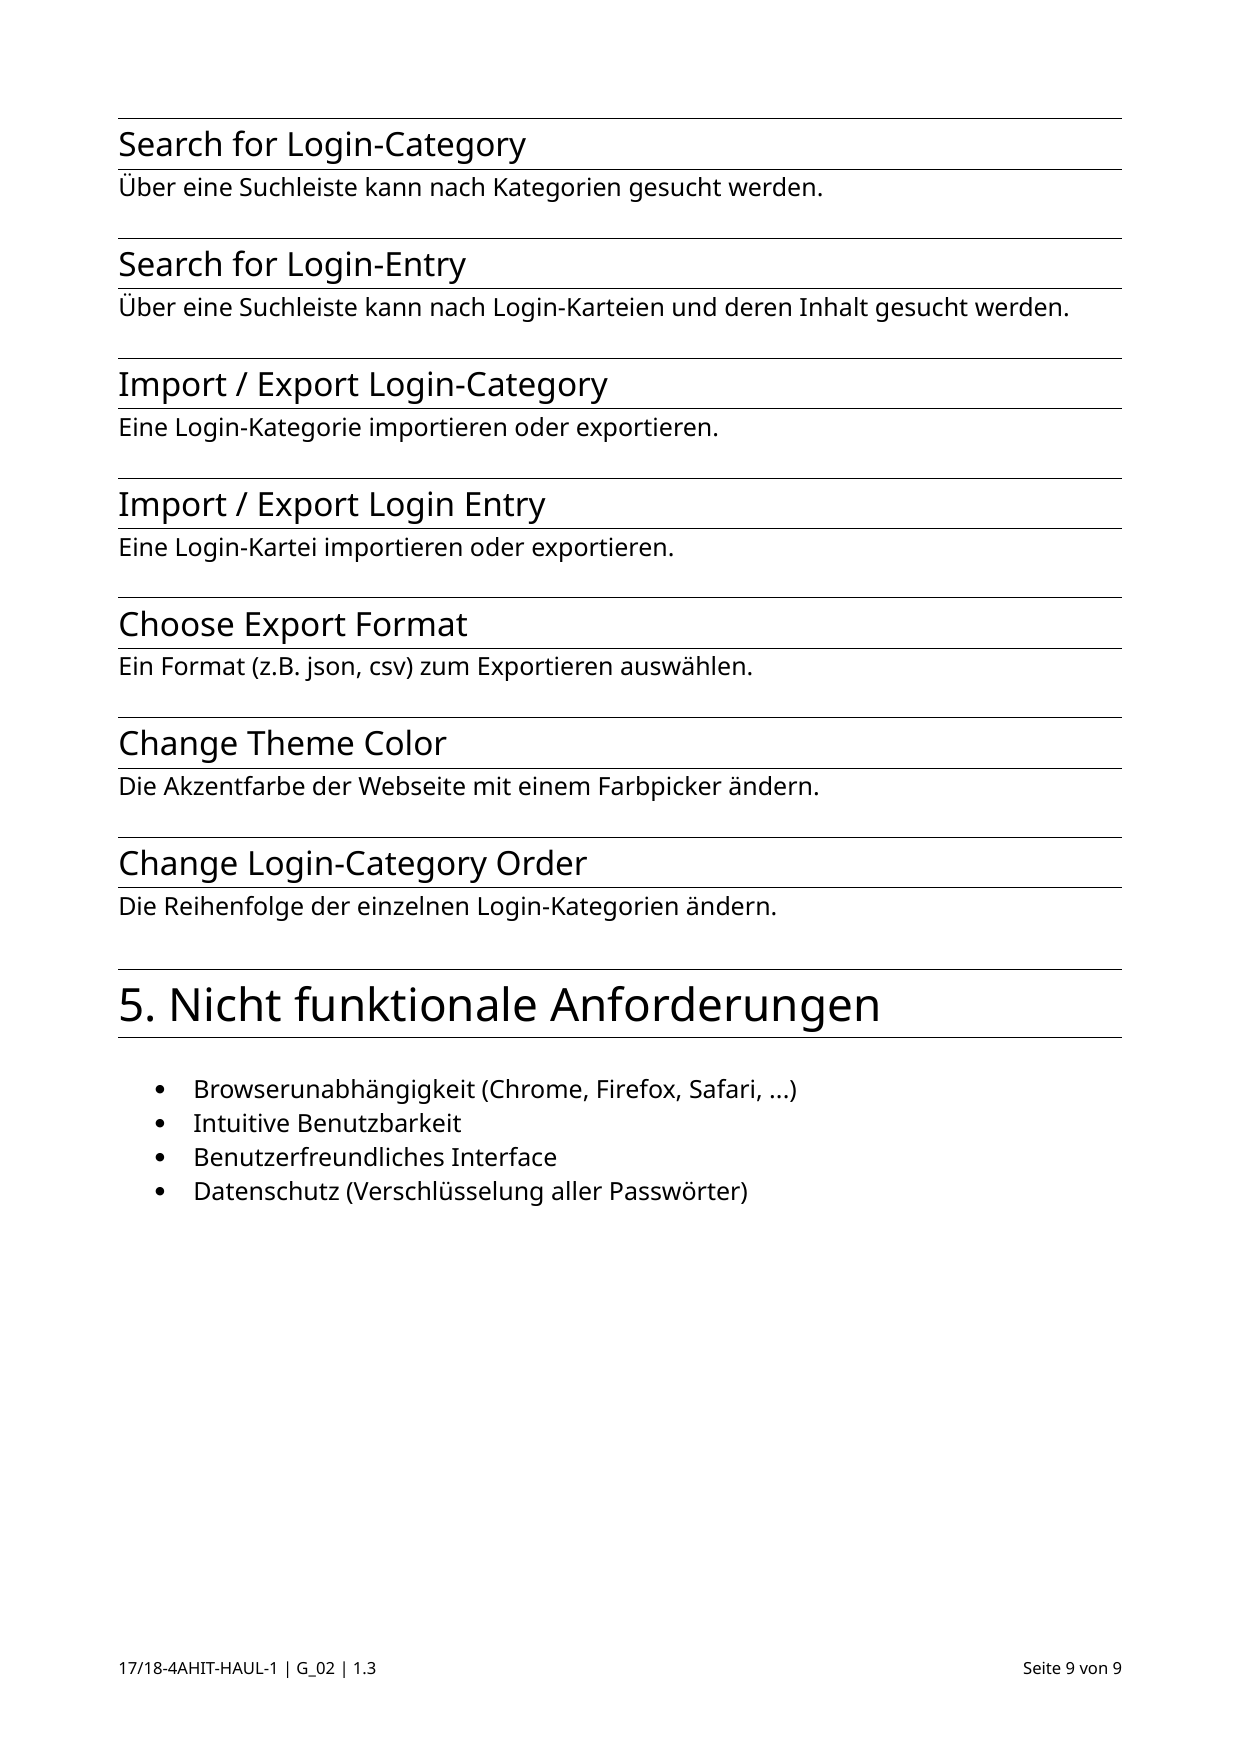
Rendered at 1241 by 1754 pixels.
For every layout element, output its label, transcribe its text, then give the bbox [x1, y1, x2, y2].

subtitle Change Theme Color [118, 718, 1122, 768]
subtitle Choose Export Format [118, 598, 1122, 648]
list Browserunabhängigkeit (Chrome, Firefox, Safari, ...) [156, 1072, 1122, 1106]
text Über eine Suchleiste kann nach Kategorien gesucht werden. [118, 170, 1122, 204]
subtitle Change Login-Category Order [118, 838, 1122, 887]
text Ein Format (z.B. json, csv) zum Exportieren auswählen. [118, 649, 1122, 683]
list Intuitive Benutzbarkeit [156, 1106, 1122, 1140]
list Benutzerfreundliches Interface [156, 1140, 1122, 1174]
list Datenschutz (Verschlüsselung aller Passwörter) [156, 1174, 1122, 1208]
subtitle Import / Export Login-Category [118, 359, 1122, 408]
text Über eine Suchleiste kann nach Login-Karteien und deren Inhalt gesucht werden. [118, 289, 1122, 324]
text Eine Login-Kartei importieren oder exportieren. [118, 529, 1122, 563]
subtitle Search for Login-Category [118, 119, 1122, 169]
subtitle Search for Login-Entry [118, 239, 1122, 288]
subtitle Import / Export Login Entry [118, 479, 1122, 528]
text Die Reihenfolge der einzelnen Login-Kategorien ändern. [118, 888, 1122, 923]
text Die Akzentfarbe der Webseite mit einem Farbpicker ändern. [118, 769, 1122, 803]
subtitle 5. Nicht funktionale Anforderungen [118, 970, 1122, 1037]
text Eine Login-Kategorie importieren oder exportieren. [118, 409, 1122, 443]
